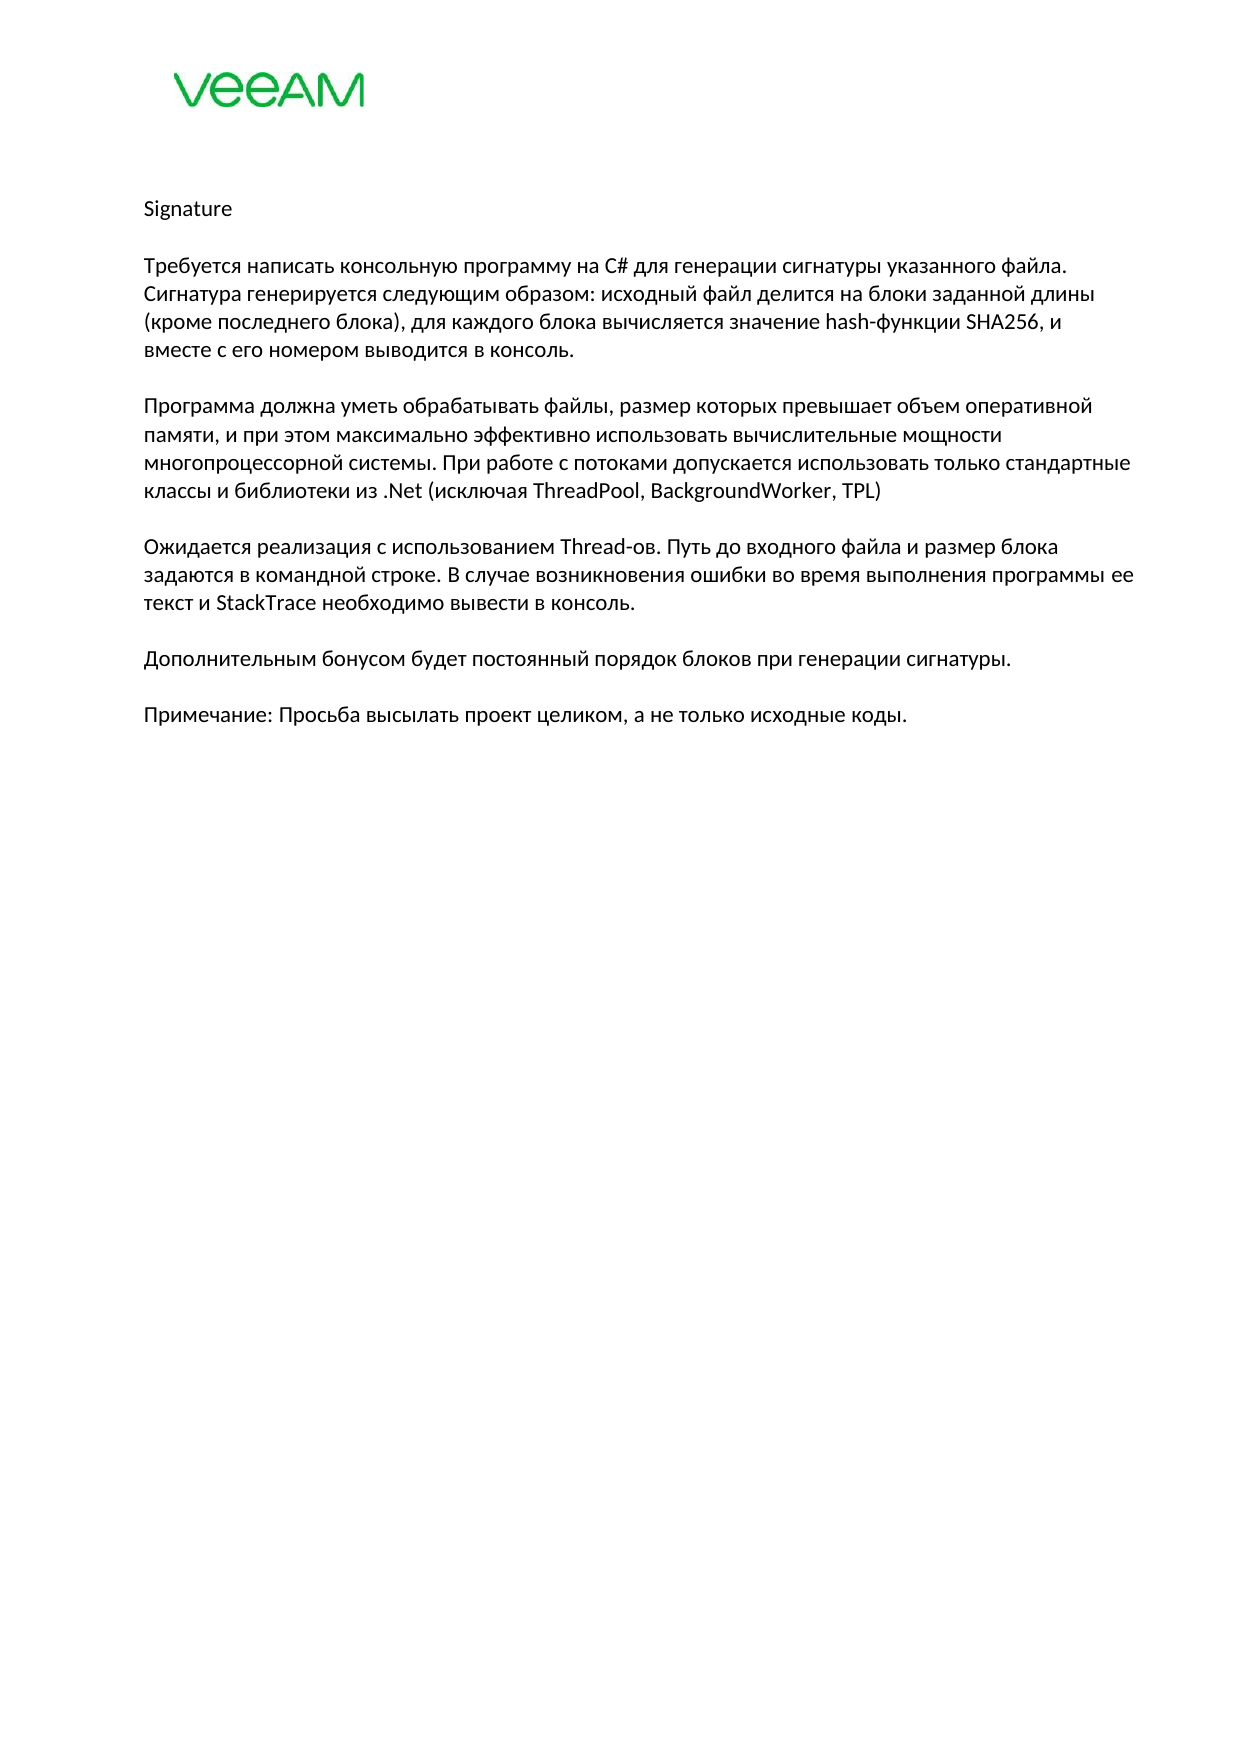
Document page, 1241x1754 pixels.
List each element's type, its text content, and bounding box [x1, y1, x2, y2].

text Требуется написать консольную программу на C# для генерации сигнатуры указанного файла. Сигнатура генерируется следующим образом: исходный файл делится на блоки заданной длины (кроме последнего блока), для каждого блока вычисляется значение hash-функции SHA256, и вместе с его номером выводится в консоль. [144, 251, 1117, 363]
text Ожидается реализация с использованием Thread-ов. Путь до входного файла и размер блока задаются в командной строке. В случае возникновения ошибки во время выполнения программы ее текст и StackTrace необходимо вывести в консоль. [144, 532, 1140, 616]
text Signature [144, 194, 1140, 222]
text Дополнительным бонусом будет постоянный порядок блоков при генерации сигнатуры. [144, 644, 1140, 672]
text Программа должна уметь обрабатывать файлы, размер которых превышает объем оперативной памяти, и при этом максимально эффективно использовать вычислительные мощности многопроцессорной системы. При работе с потоками допускается использовать только стандартные классы и библиотеки из .Net (исключая ThreadPool, BackgroundWorker, TPL) [144, 392, 1140, 504]
text Примечание: Просьба высылать проект целиком, а не только исходные коды. [144, 700, 1140, 728]
